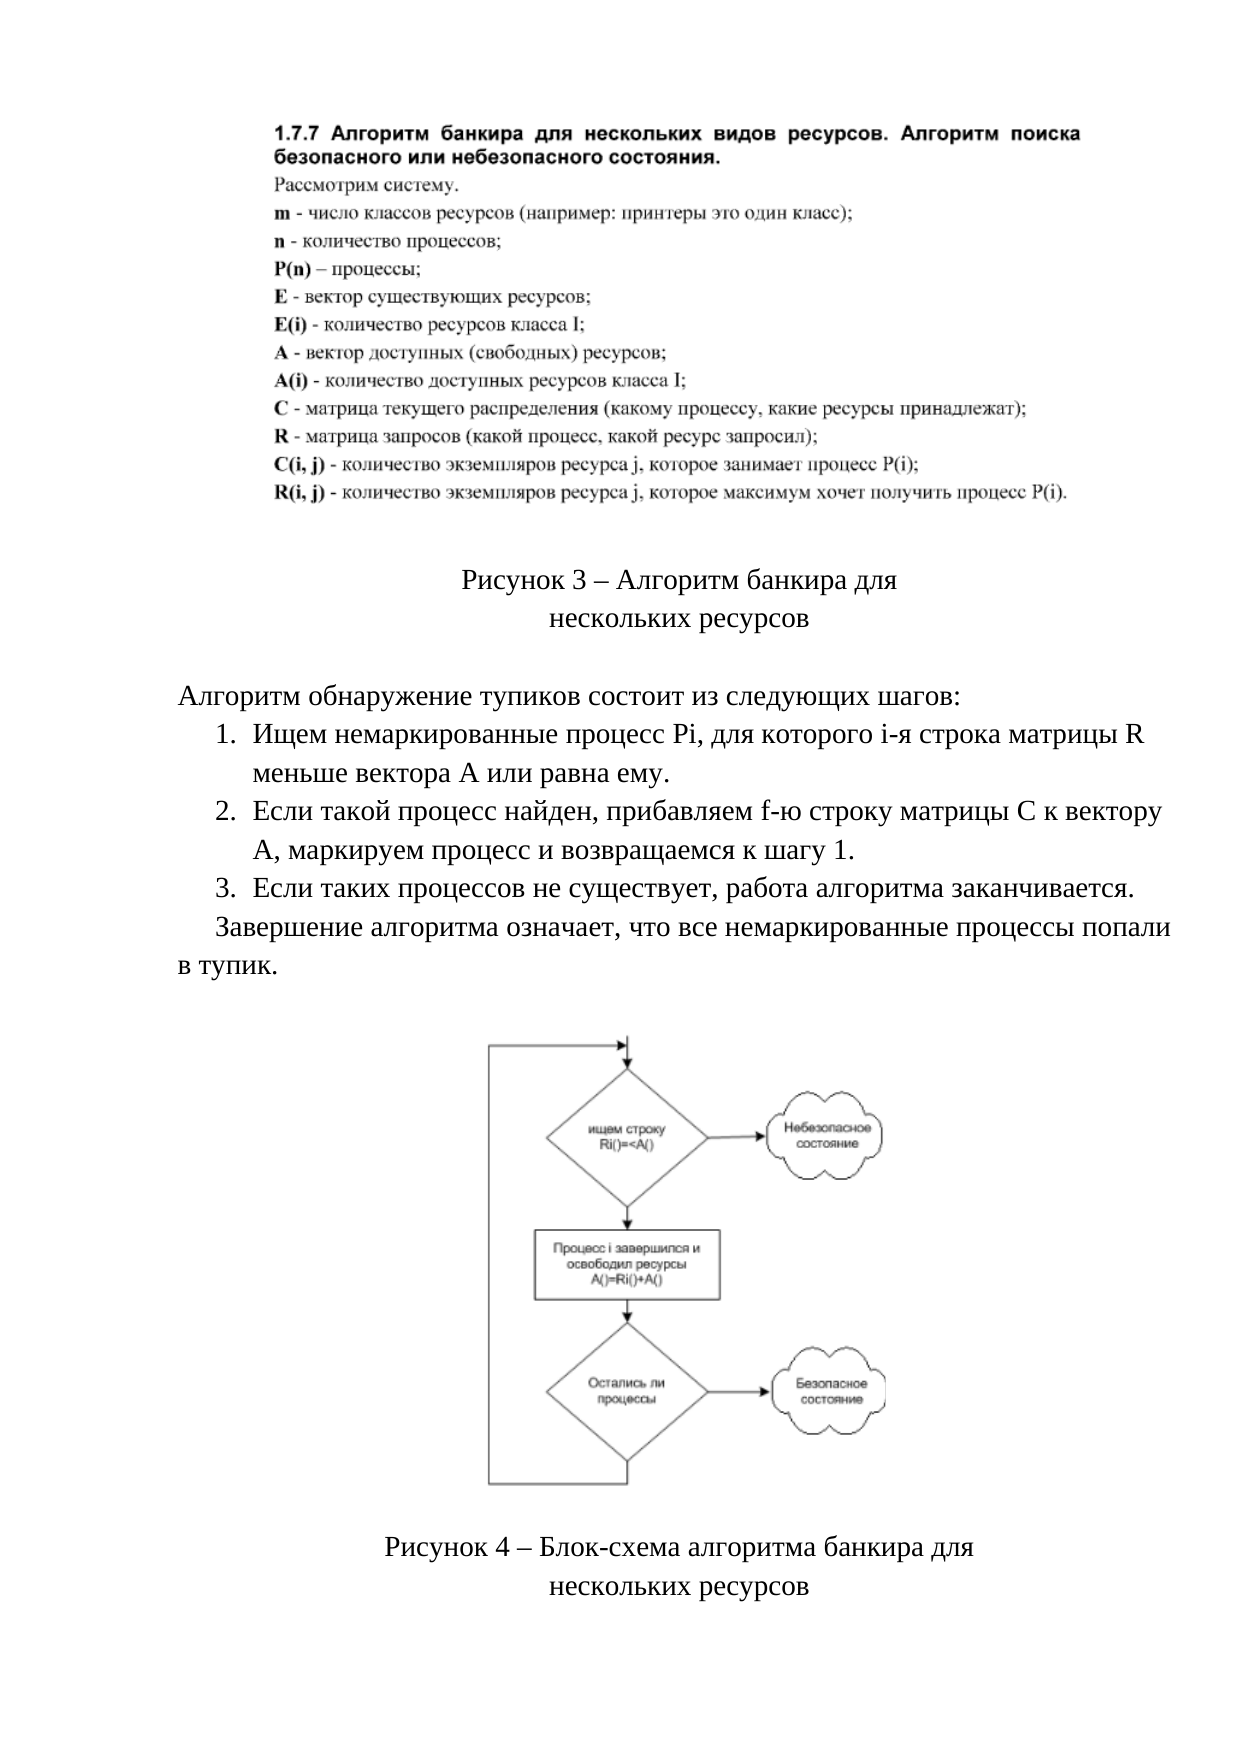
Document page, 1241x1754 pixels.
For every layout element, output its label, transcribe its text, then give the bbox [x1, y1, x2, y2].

text Рисунок 3 – Алгоритм банкира для [177, 562, 1181, 596]
text нескольких ресурсов [177, 601, 1181, 634]
picture [259, 118, 1099, 520]
text Рисунок 4 – Блок-схема алгоритма банкира для [177, 1529, 1181, 1563]
text Алгоритм обнаружение тупиков состоит из следующих шагов: [177, 678, 1181, 711]
list Если такой процесс найден, прибавляем f-ю строку матрицы C к вектору А, маркируем процесс и возвращаемся к шагу 1. [215, 793, 1181, 865]
picture [472, 1024, 886, 1487]
list Если таких процессов не существует, работа алгоритма заканчивается. [215, 870, 1181, 904]
text Завершение алгоритма означает, что все немаркированные процессы попали в тупик. [177, 909, 1181, 981]
text нескольких ресурсов [177, 1568, 1181, 1602]
list Ищем немаркированные процесс Pi, для которого i-я строка матрицы R меньше вектора A или равна ему. [215, 716, 1181, 788]
